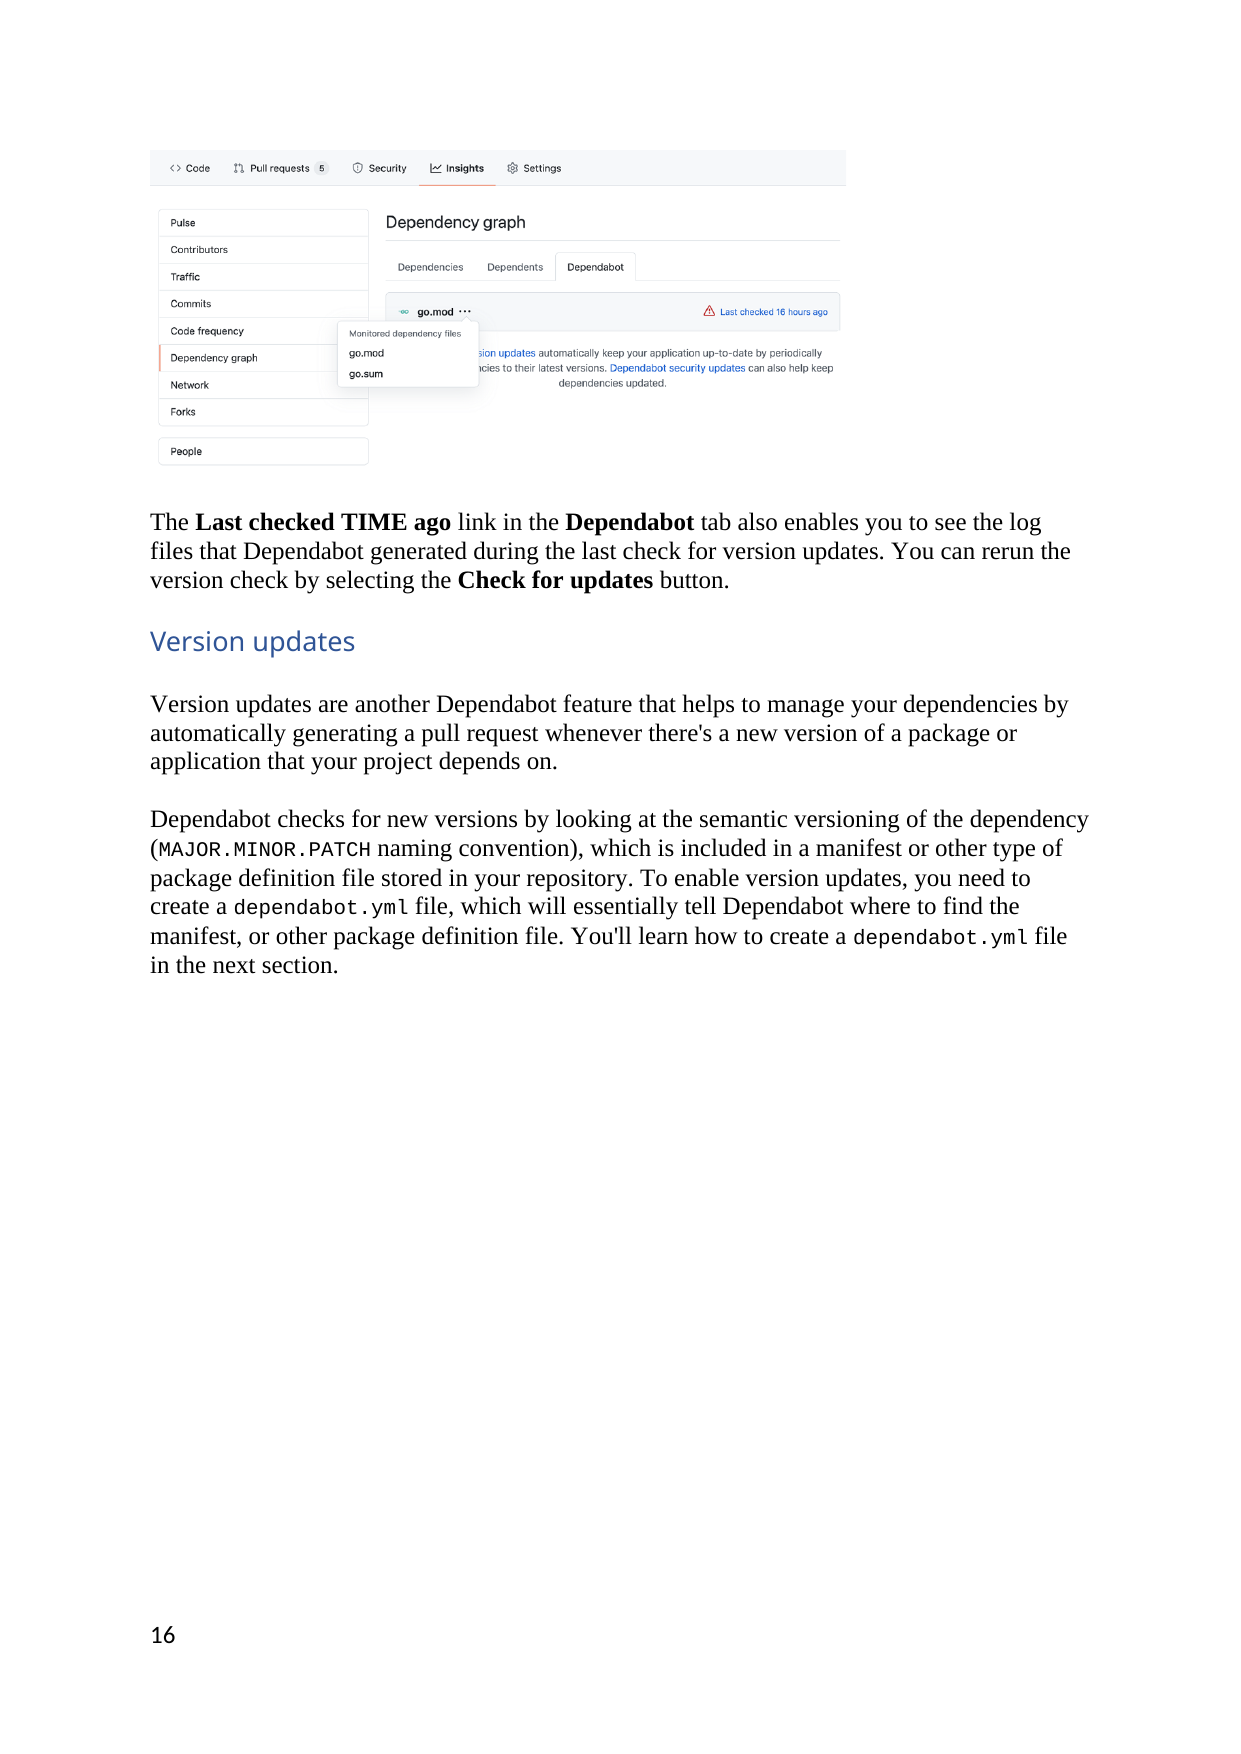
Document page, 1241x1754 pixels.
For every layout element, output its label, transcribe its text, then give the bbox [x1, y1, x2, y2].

picture [150, 150, 847, 479]
text Version updates are another Dependabot feature that helps to manage your dependencies by automatically generating a pull request whenever there's a new version of a package or application that your project depends on. [150, 689, 1090, 775]
text The Last checked TIME ago link in the Dependabot tab also enables you to see the log files that Dependabot generated during the last check for version updates. You can rerun the version check by selecting the Check for updates button. [150, 507, 1090, 594]
text Dependabot checks for new versions by looking at the semantic versioning of the dependency (MAJOR.MINOR.PATCH naming convention), which is included in a manifest or other type of package definition file stored in your repository. To enable version updates, you need to create a dependabot.yml file, which will essentially tell Dependabot where to find the manifest, or other package definition file. You'll learn how to create a dependabot.yml file in the next section. [150, 804, 1090, 979]
subtitle Version updates [150, 623, 1090, 660]
